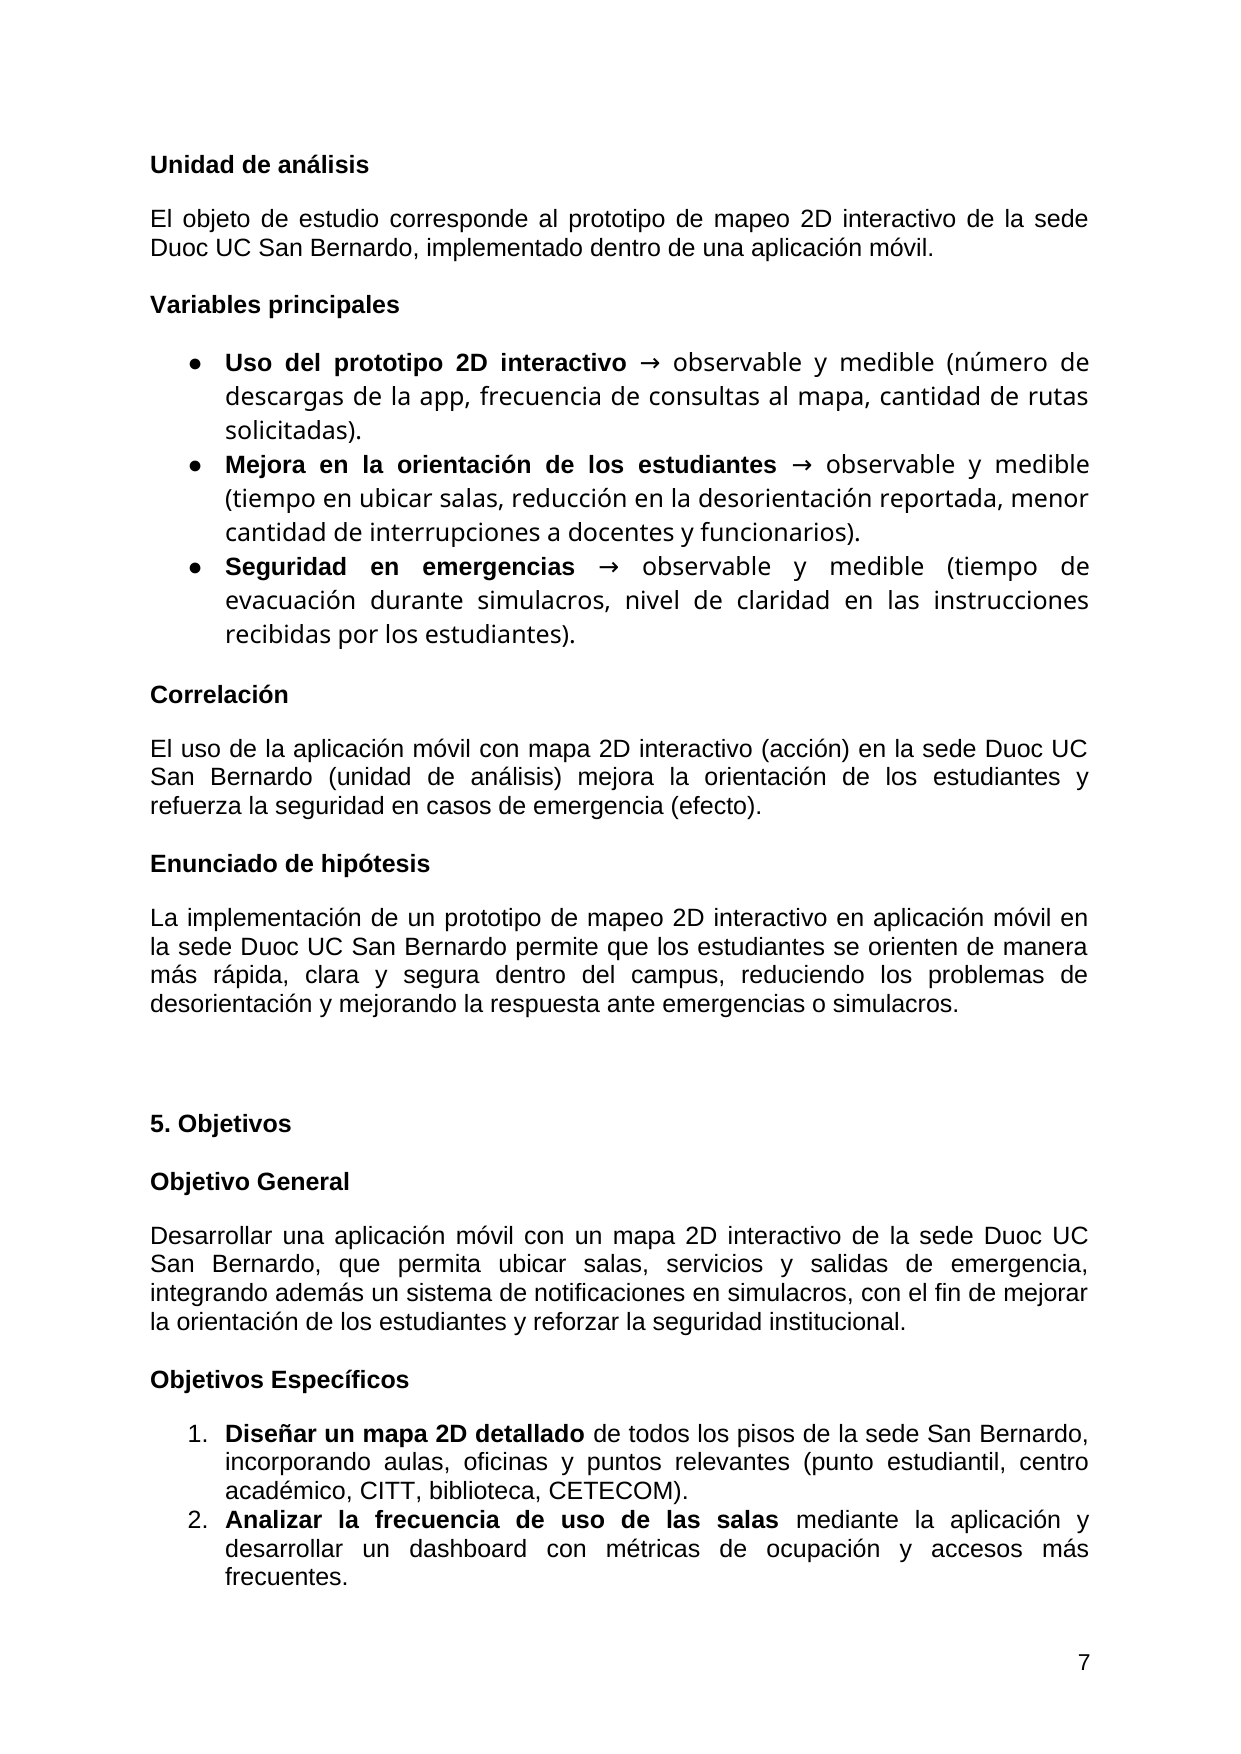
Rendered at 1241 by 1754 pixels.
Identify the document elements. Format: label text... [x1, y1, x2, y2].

subtitle 5. Objetivos [150, 1109, 1090, 1138]
text La implementación de un prototipo de mapeo 2D interactivo en aplicación móvil en la sede Duoc UC San Bernardo permite que los estudiantes se orienten de manera más rápida, clara y segura dentro del campus, reduciendo los problemas de desorientación y mejorando la respuesta ante emergencias o simulacros. [150, 903, 1090, 1018]
text Correlación [150, 680, 1090, 709]
text Desarrollar una aplicación móvil con un mapa 2D interactivo de la sede Duoc UC San Bernardo, que permita ubicar salas, servicios y salidas de emergencia, integrando además un sistema de notificaciones en simulacros, con el fin de mejorar la orientación de los estudiantes y reforzar la seguridad institucional. [150, 1221, 1090, 1336]
list Mejora en la orientación de los estudiantes → observable y medible (tiempo en ubicar salas, reducción en la desorientación reportada, menor cantidad de interrupciones a docentes y funcionarios). [187, 446, 1090, 548]
subtitle Objetivo General [150, 1167, 1090, 1196]
subtitle Objetivos Específicos [150, 1365, 1090, 1394]
text Unidad de análisis [150, 150, 1090, 179]
list Uso del prototipo 2D interactivo → observable y medible (número de descargas de la app, frecuencia de consultas al mapa, cantidad de rutas solicitadas). [187, 344, 1090, 446]
text Variables principales [150, 290, 1090, 319]
text El objeto de estudio corresponde al prototipo de mapeo 2D interactivo de la sede Duoc UC San Bernardo, implementado dentro de una aplicación móvil. [150, 204, 1090, 261]
text El uso de la aplicación móvil con mapa 2D interactivo (acción) en la sede Duoc UC San Bernardo (unidad de análisis) mejora la orientación de los estudiantes y refuerza la seguridad en casos de emergencia (efecto). [150, 734, 1090, 820]
list Diseñar un mapa 2D detallado de todos los pisos de la sede San Bernardo, incorporando aulas, oficinas y puntos relevantes (punto estudiantil, centro académico, CITT, biblioteca, CETECOM). [187, 1419, 1090, 1505]
text Enunciado de hipótesis [150, 849, 1090, 878]
list Seguridad en emergencias → observable y medible (tiempo de evacuación durante simulacros, nivel de claridad en las instrucciones recibidas por los estudiantes). [187, 548, 1090, 651]
list Analizar la frecuencia de uso de las salas mediante la aplicación y desarrollar un dashboard con métricas de ocupación y accesos más frecuentes. [187, 1505, 1090, 1591]
